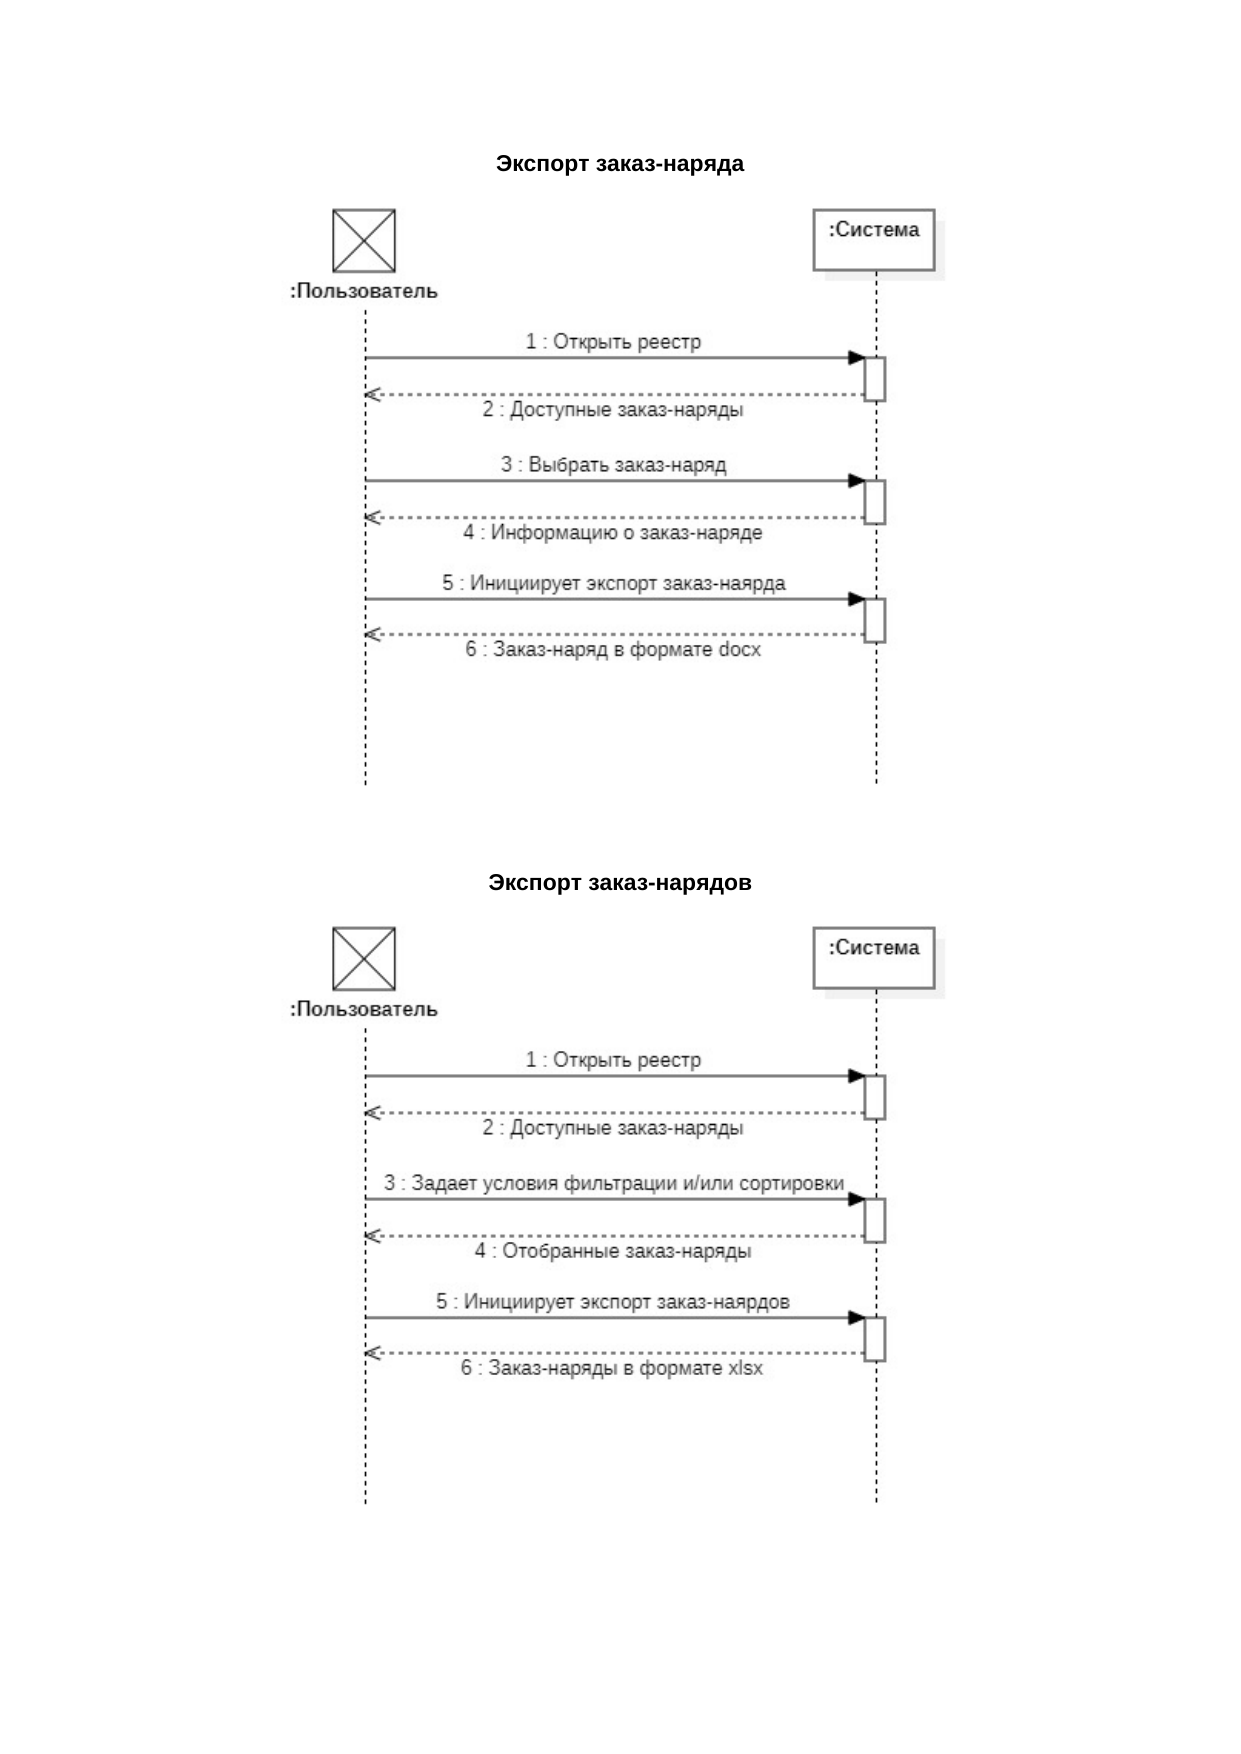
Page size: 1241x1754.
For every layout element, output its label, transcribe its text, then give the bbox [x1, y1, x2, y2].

text Экспорт заказ-наряда [150, 150, 1090, 176]
text Экспорт заказ-нарядов [150, 869, 1090, 895]
